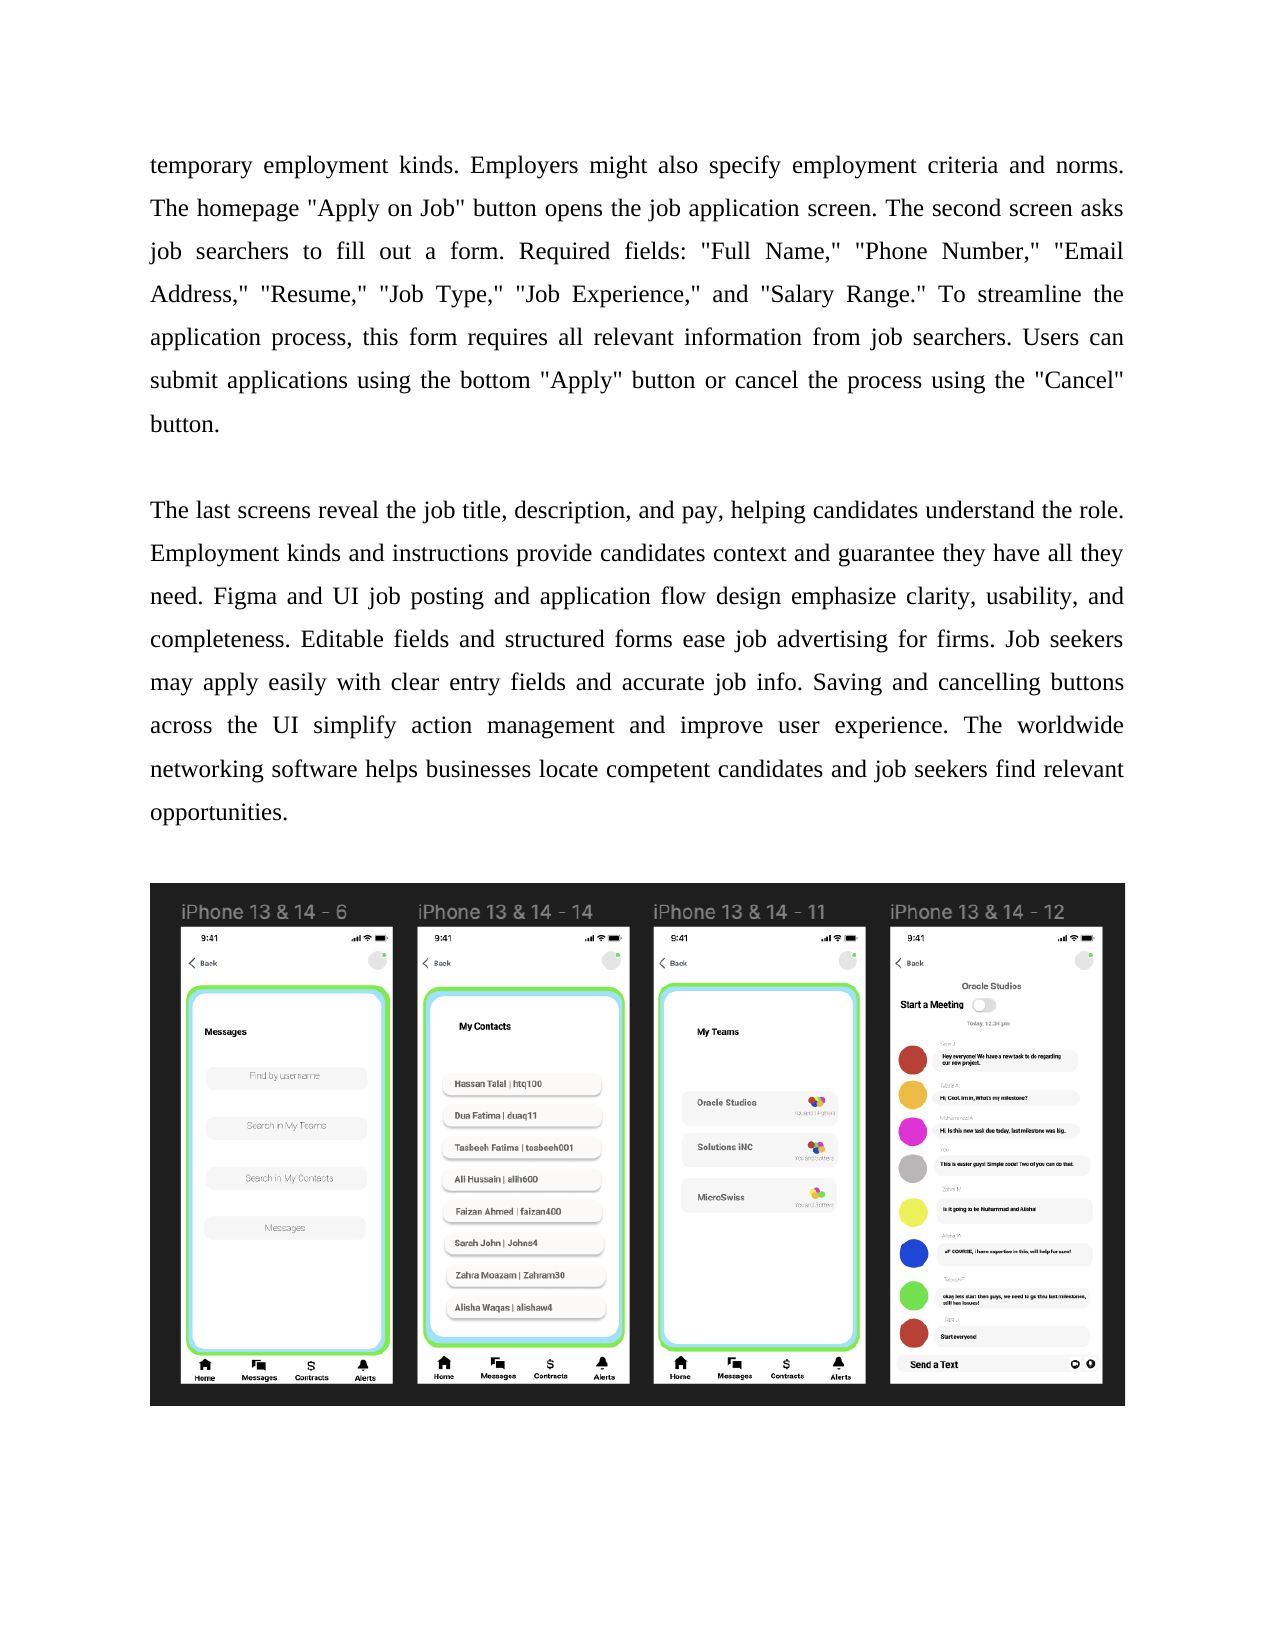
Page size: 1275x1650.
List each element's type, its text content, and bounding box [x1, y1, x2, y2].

text The last screens reveal the job title, description, and pay, helping candidates understand the role. Employment kinds and instructions provide candidates context and guarantee they have all they need. Figma and UI job posting and application flow design emphasize clarity, usability, and completeness. Editable fields and structured forms ease job advertising for firms. Job seekers may apply easily with clear entry fields and accurate job info. Saving and cancelling buttons across the UI simplify action management and improve user experience. The worldwide networking software helps businesses locate competent candidates and job seekers find relevant opportunities. [150, 495, 1125, 826]
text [150, 150, 1125, 437]
picture [150, 883, 1125, 1406]
